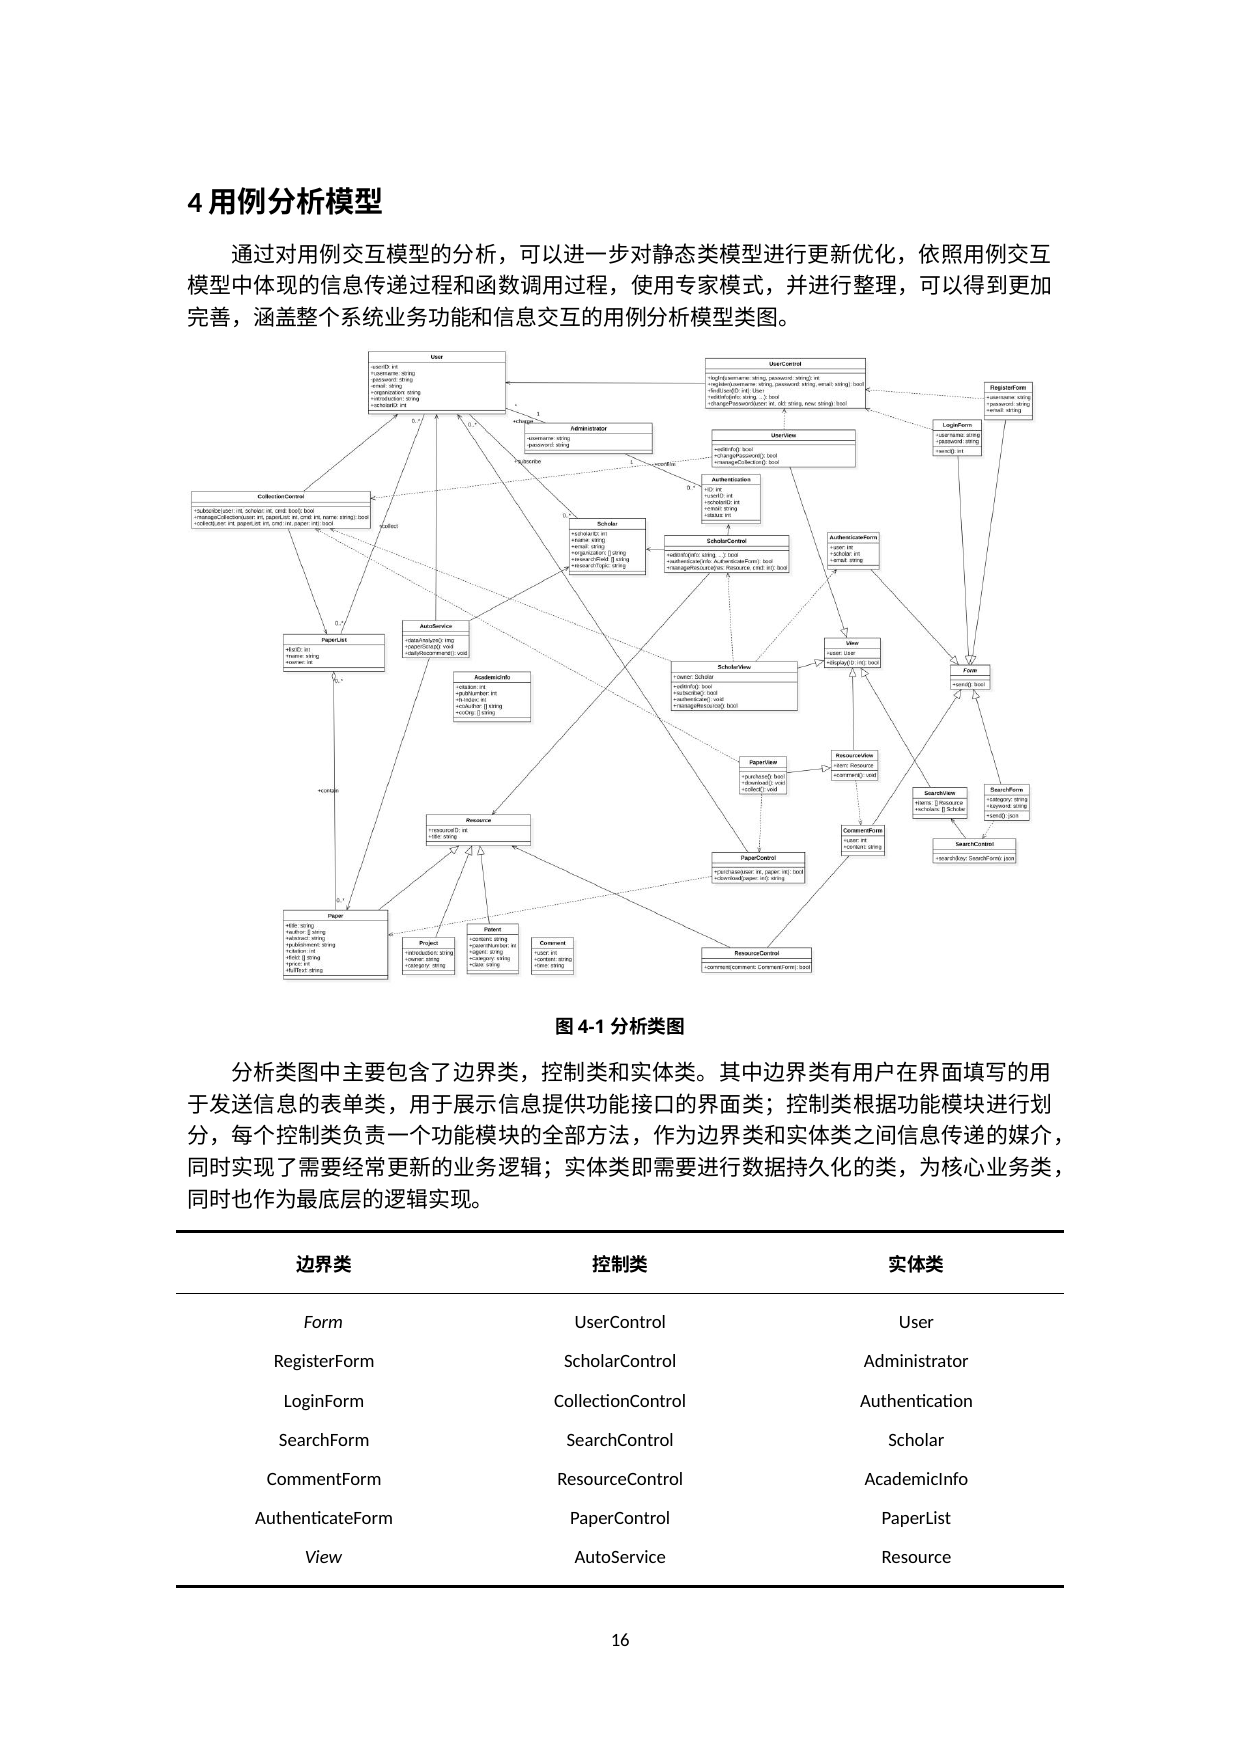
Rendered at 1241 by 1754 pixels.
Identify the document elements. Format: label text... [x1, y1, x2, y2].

table_header 控制类 [472, 1233, 768, 1293]
picture [187, 348, 1049, 996]
table_header 实体类 [768, 1233, 1064, 1293]
text 图4-1 分析类图 [187, 1012, 1053, 1039]
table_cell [176, 1294, 472, 1584]
text 通过对用例交互模型的分析，可以进一步对静态类模型进行更新优化，依照用例交互模型中体现的信息传递过程和函数调用过程，使用专家模式，并进行整理，可以得到更加完善，涵盖整个系统业务功能和信息交互的用例分析模型类图。 [187, 237, 1053, 332]
text 分析类图中主要包含了边界类，控制类和实体类。其中边界类有用户在界面填写的用于发送信息的表单类，用于展示信息提供功能接口的界面类；控制类根据功能模块进行划分，每个控制类负责一个功能模块的全部方法，作为边界类和实体类之间信息传递的媒介，同时实现了需要经常更新的业务逻辑；实体类即需要进行数据持久化的类，为核心业务类，同时也作为最底层的逻辑实现。 [187, 1055, 1053, 1213]
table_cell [472, 1294, 768, 1584]
table_header 边界类 [176, 1233, 472, 1293]
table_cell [768, 1294, 1064, 1584]
